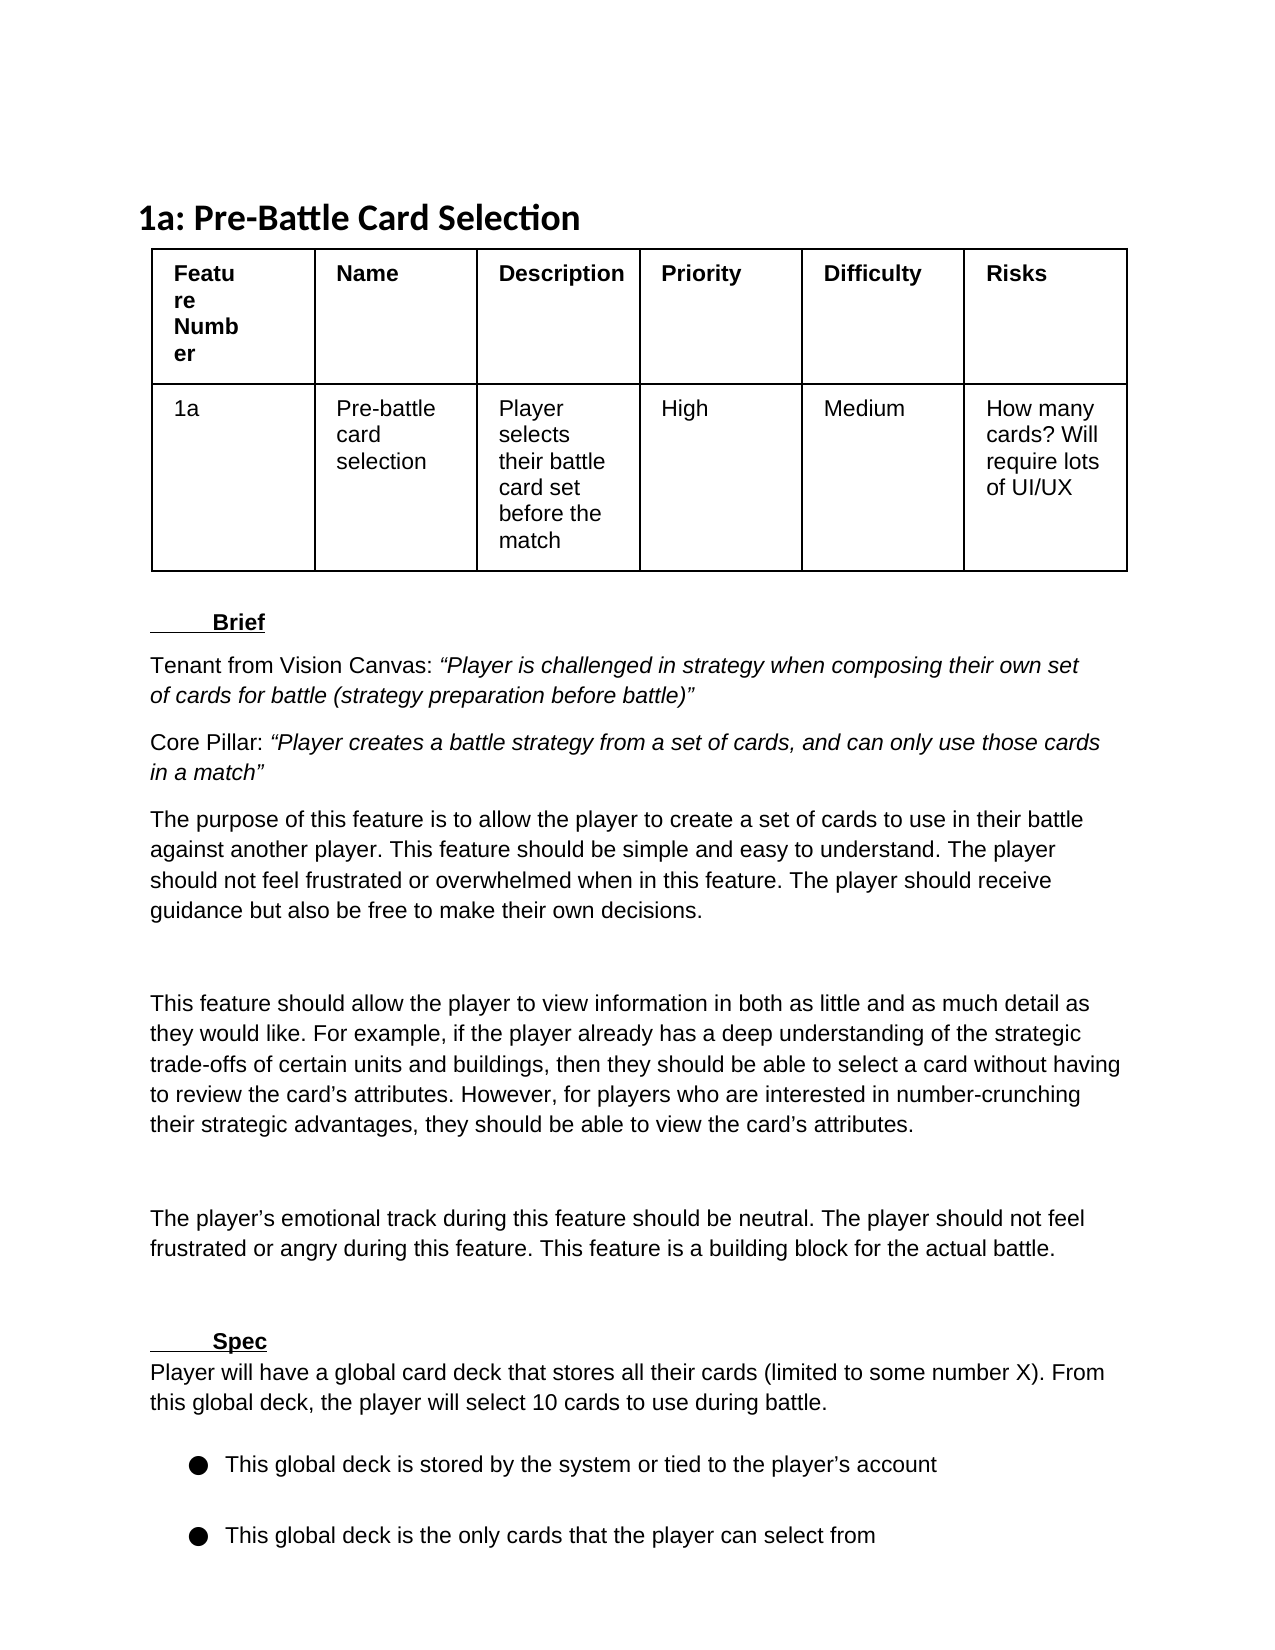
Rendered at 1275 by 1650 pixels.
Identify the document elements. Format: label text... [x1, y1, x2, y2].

table_header Risks [965, 250, 1126, 382]
text Player will have a global card deck that stores all their cards (limited to some number X). From this global deck, the player will select 10 cards to use during battle. [150, 1359, 1107, 1415]
subtitle Brief [150, 609, 1275, 635]
table_header Name [316, 250, 476, 382]
table_cell How many cards? Will require lots of UI/UX [965, 385, 1126, 570]
text Core Pillar: “Player creates a battle strategy from a set of cards, and can only use those cards in a match” [150, 729, 1127, 786]
table_cell 1a [153, 385, 314, 570]
text Tenant from Vision Canvas: “Player is challenged in strategy when composing their own set of cards for battle (strategy preparation before battle)” [150, 652, 1106, 708]
subtitle 1a: Pre-Battle Card Selection [137, 194, 1275, 239]
table_header Description [478, 250, 639, 382]
list This global deck is stored by the system or tied to the player’s account [187, 1436, 1275, 1487]
text The player’s emotional track during this feature should be neutral. The player should not feel frustrated or angry during this feature. This feature is a building block for the actual battle. [150, 1204, 1087, 1261]
table_cell High [641, 385, 801, 570]
table_cell Medium [803, 385, 963, 570]
table_header Priority [641, 250, 801, 382]
text The purpose of this feature is to allow the player to create a set of cards to use in their battle against another player. This feature should be simple and easy to understand. The player should not feel frustrated or overwhelmed when in this feature. The player should receive guidance but also be free to make their own decisions. [150, 806, 1086, 923]
text This feature should allow the player to view information in both as little and as much detail as they would like. For example, if the player already has a deep understanding of the strategic trade-offs of certain units and buildings, then they should be able to select a card without having to review the card’s attributes. However, for players who are interested in number-crunching their strategic advantages, they should be able to view the card’s attributes. [150, 990, 1123, 1137]
table_cell Pre-battle card selection [316, 385, 476, 570]
table_header Feature Number [153, 250, 314, 382]
table_cell Player selects their battle card set before the match [478, 385, 639, 570]
subtitle Spec [150, 1328, 1275, 1354]
table_header Difficulty [803, 250, 963, 382]
list This global deck is the only cards that the player can select from [187, 1506, 1275, 1557]
